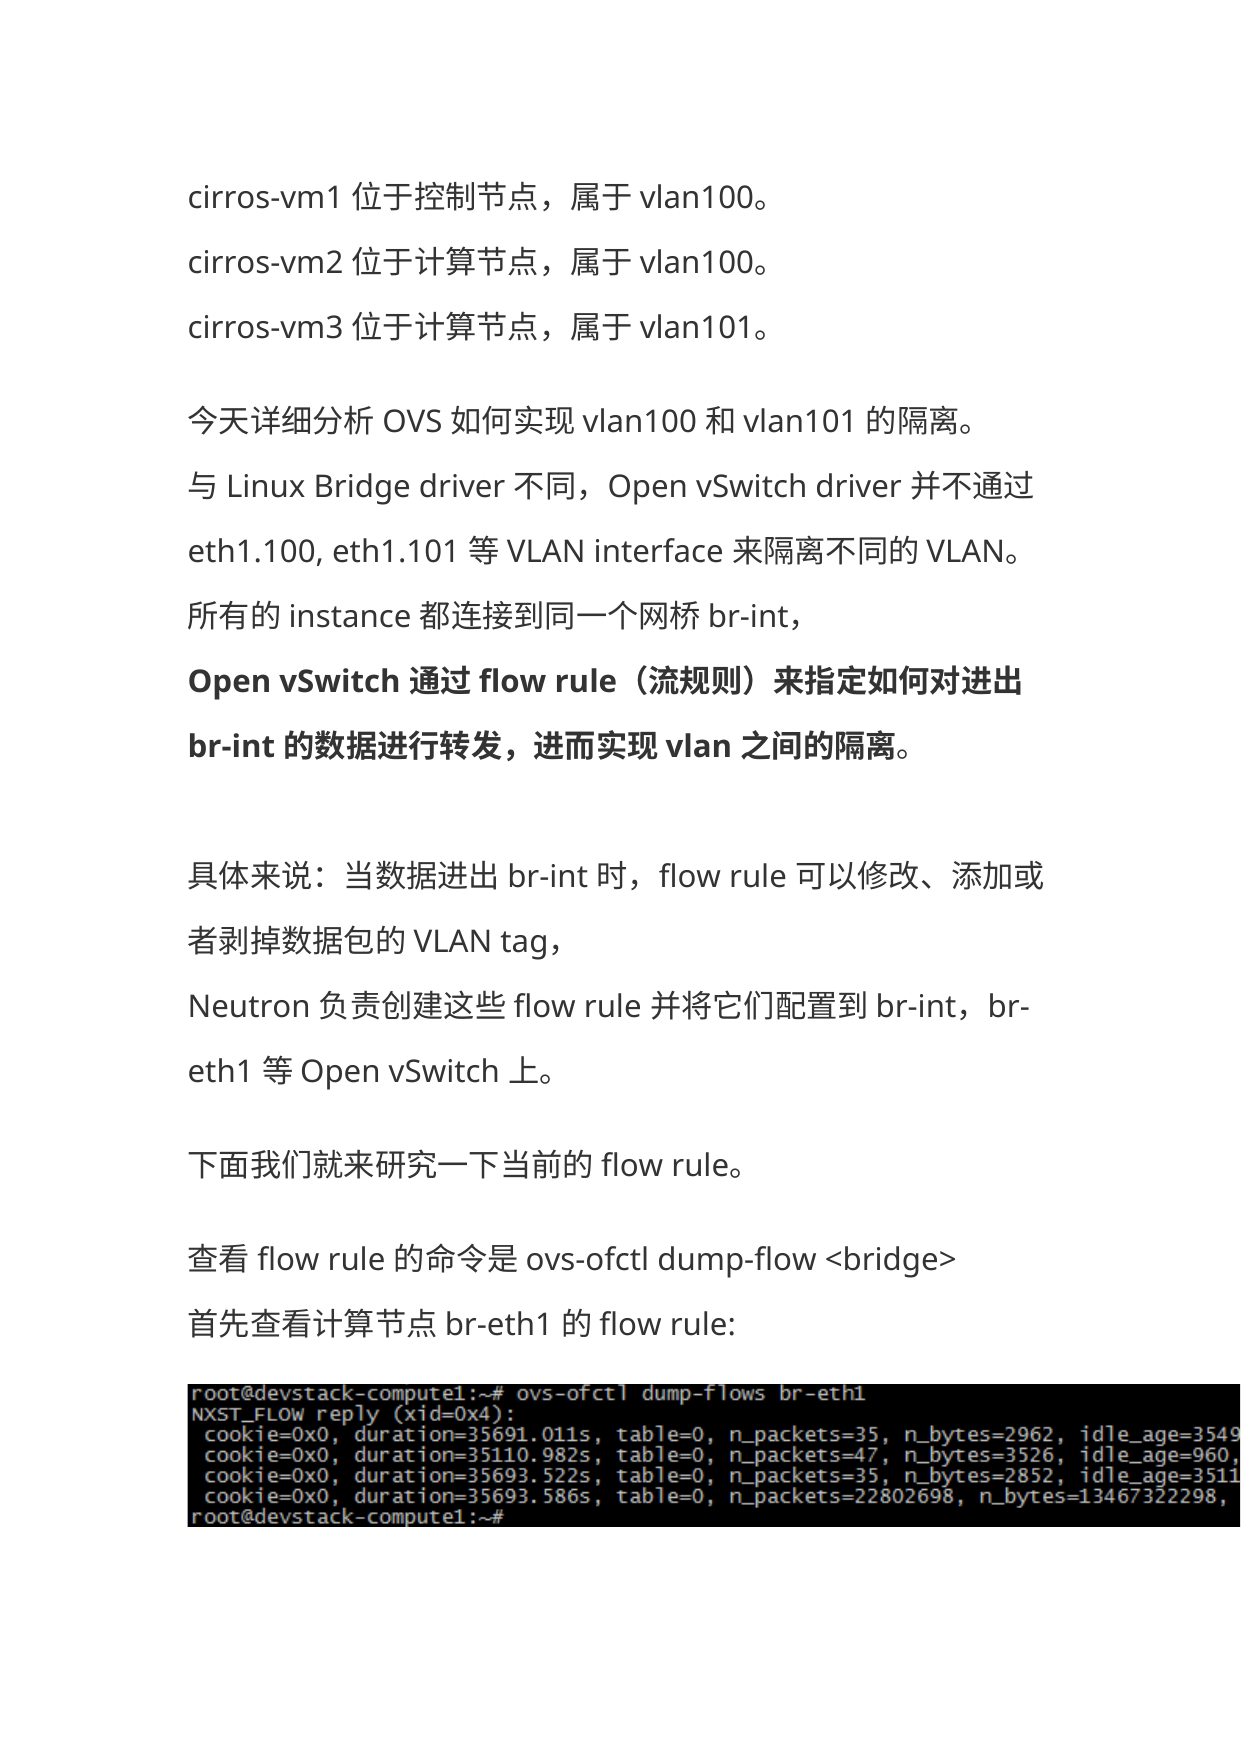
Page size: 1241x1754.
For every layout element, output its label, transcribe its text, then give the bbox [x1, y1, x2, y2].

text 查看 flow rule 的命令是 ovs-ofctl dump-flow <bridge> 首先查看计算节点 br-eth1 的 flow rule: [187, 1225, 1053, 1355]
text cirros-vm1 位于控制节点，属于 vlan100。 cirros-vm2 位于计算节点，属于 vlan100。 cirros-vm3 位于计算节点，属于 vlan101。 [187, 162, 1053, 357]
text 今天详细分析 OVS 如何实现 vlan100 和 vlan101 的隔离。 与 Linux Bridge driver 不同，Open vSwitch driver 并不通过 eth1.100, eth1.101 等 VLAN interface 来隔离不同的 VLAN。 所有的 instance 都连接到同一个网桥 br-int， Open vSwitch 通过 flow rule（流规则）来指定如何对进出 br-int 的数据进行转发，进而实现 vlan 之间的隔离。 具体来说：当数据进出 br-int 时，flow rule 可以修改、添加或者剥掉数据包的 VLAN tag， Neutron 负责创建这些 flow rule 并将它们配置到 br-int，br-eth1 等 Open vSwitch 上。 [187, 386, 1053, 1101]
text 下面我们就来研究一下当前的 flow rule。 [187, 1131, 1053, 1196]
picture [187, 1384, 1241, 1527]
